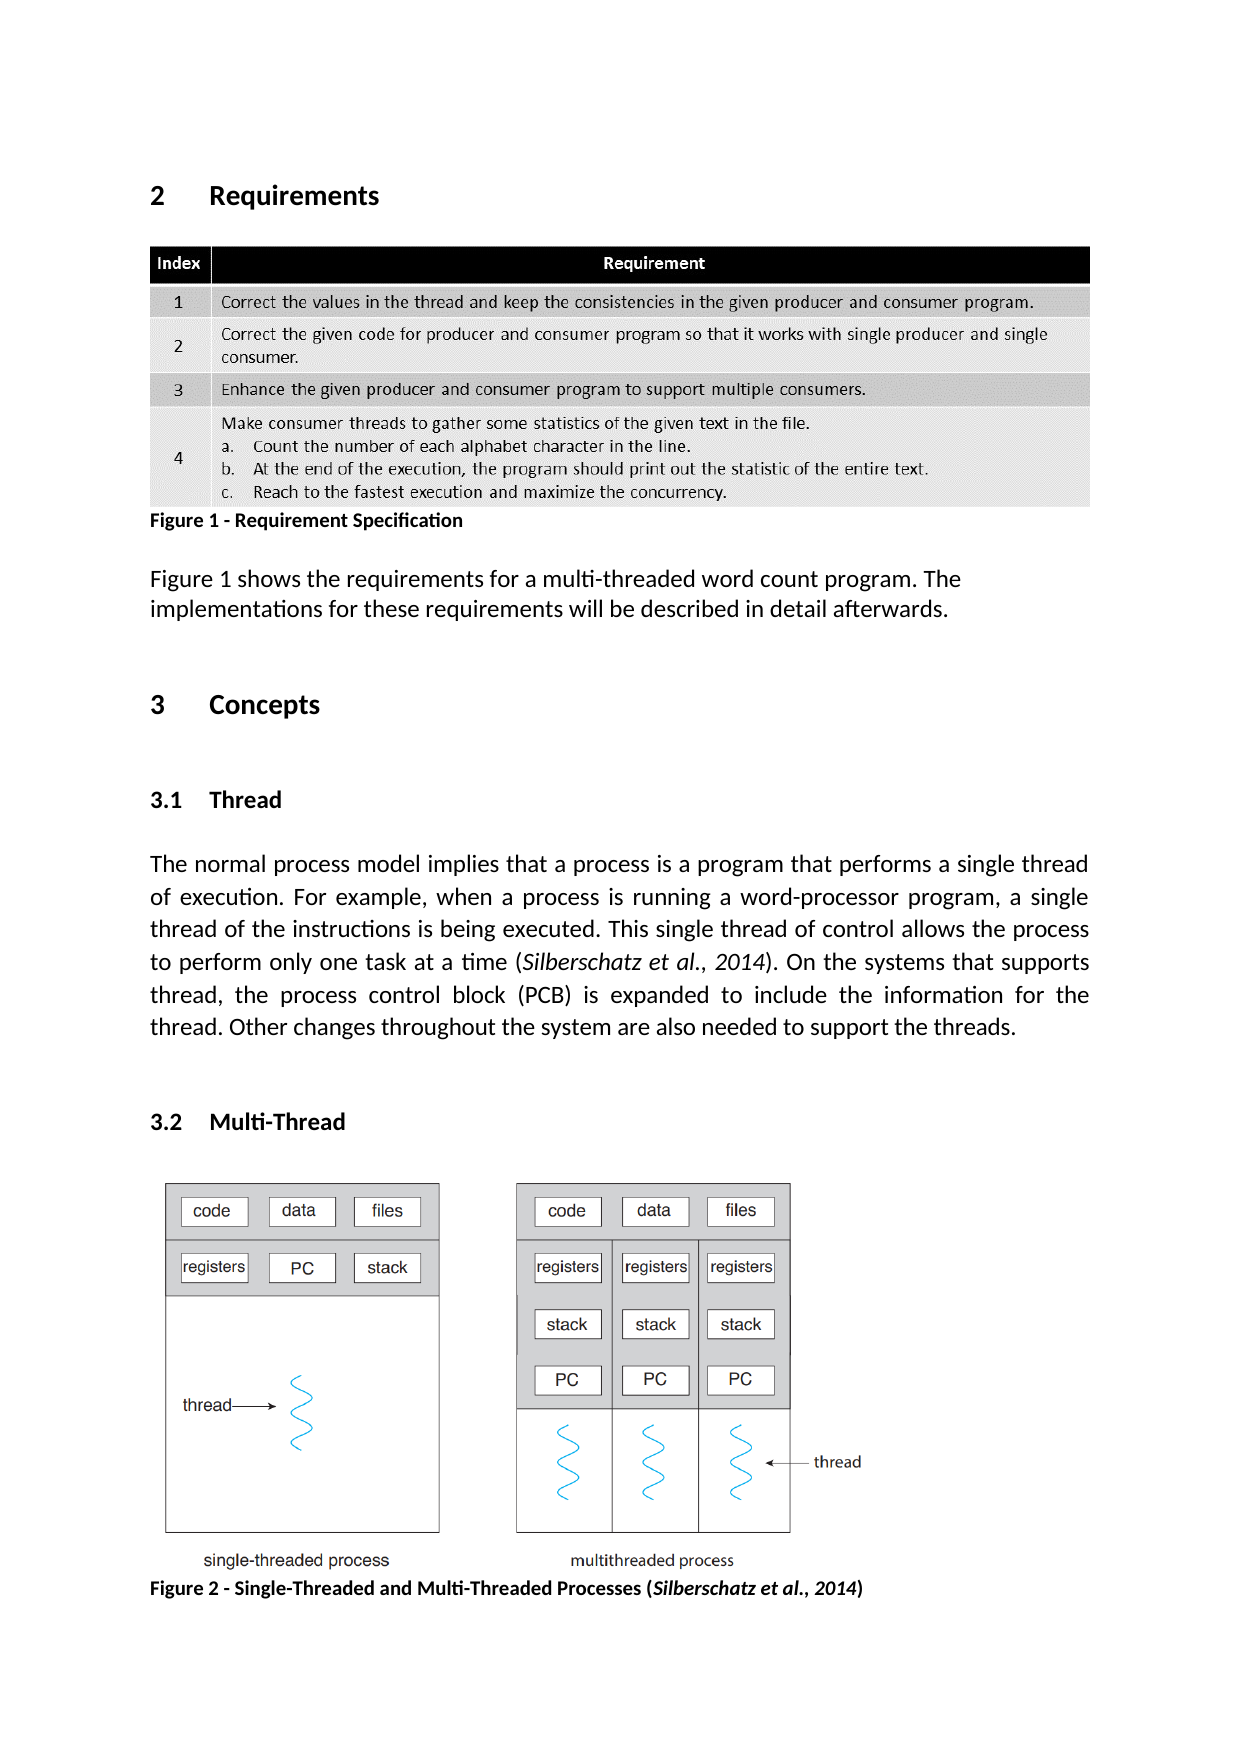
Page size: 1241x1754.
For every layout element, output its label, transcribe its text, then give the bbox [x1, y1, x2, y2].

text Figure 1 shows the requirements for a multi-threaded word count program. The implementations for these requirements will be described in detail afterwards. [150, 563, 1090, 624]
subtitle Thread [150, 784, 1090, 815]
picture [150, 246, 1090, 507]
text The normal process model implies that a process is a program that performs a single thread of execution. For example, when a process is running a word-processor program, a single thread of the instructions is being executed. This single thread of control allows the process to perform only one task at a time (Silberschatz et al., 2014). On the systems that supports thread, the process control block (PCB) is expanded to include the information for the thread. Other changes throughout the system are also needed to support the threads. [150, 848, 1090, 1042]
picture [150, 1170, 864, 1575]
text Figure 1 - Requirement Specification [150, 507, 1090, 532]
subtitle Concepts [150, 686, 1090, 722]
subtitle Multi-Thread [150, 1107, 1090, 1137]
text Figure 2 - Single-Threaded and Multi-Threaded Processes (Silberschatz et al., 2014) [150, 1575, 1090, 1600]
subtitle Requirements [150, 177, 1090, 213]
